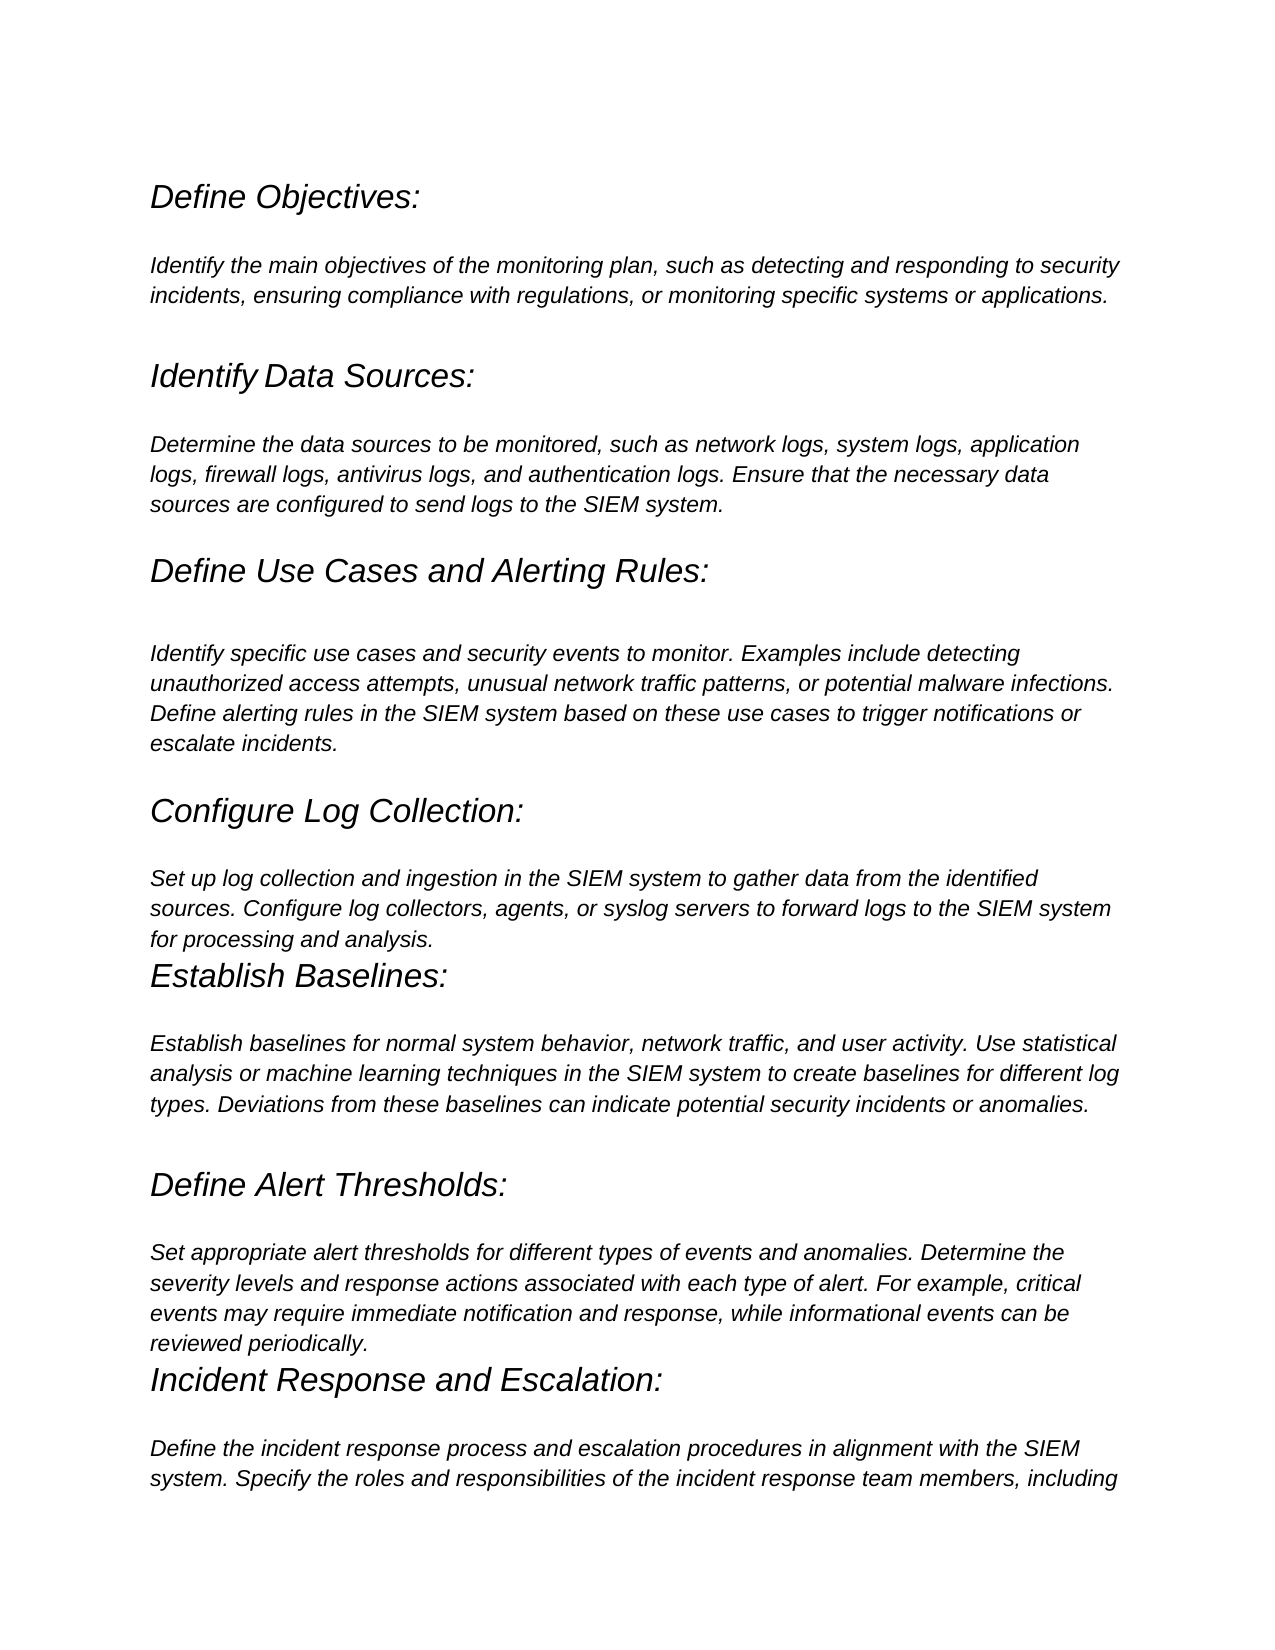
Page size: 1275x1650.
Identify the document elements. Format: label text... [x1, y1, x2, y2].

text Define Objectives: [150, 177, 1125, 216]
text Define Alert Thresholds: [150, 1165, 1125, 1203]
text Establish baselines for normal system behavior, network traffic, and user activity. Use statistical analysis or machine learning techniques in the SIEM system to create baselines for different log types. Deviations from these baselines can indicate potential security incidents or anomalies. [150, 1030, 1125, 1117]
text Identify the main objectives of the monitoring plan, such as detecting and responding to security incidents, ensuring compliance with regulations, or monitoring specific systems or applications. [150, 252, 1125, 308]
text Determine the data sources to be monitored, such as network logs, system logs, application logs, firewall logs, antivirus logs, and authentication logs. Ensure that the necessary data sources are configured to send logs to the SIEM system. [150, 431, 1125, 517]
text Incident Response and Escalation: [150, 1360, 1125, 1399]
text Identify specific use cases and security events to monitor. Examples include detecting unauthorized access attempts, unusual network traffic patterns, or potential malware infections. Define alerting rules in the SIEM system based on these use cases to trigger notifications or escalate incidents. [150, 640, 1125, 757]
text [150, 1434, 1125, 1491]
text Configure Log Collection: [150, 791, 1125, 829]
text Identify Data Sources: [150, 356, 1125, 395]
text Set up log collection and ingestion in the SIEM system to gather data from the identified sources. Configure log collectors, agents, or syslog servers to forward logs to the SIEM system for processing and analysis. [150, 865, 1125, 952]
text Define Use Cases and Alerting Rules: [150, 551, 1125, 590]
text Set appropriate alert thresholds for different types of events and anomalies. Determine the severity levels and response actions associated with each type of alert. For example, critical events may require immediate notification and response, while informational events can be reviewed periodically. [150, 1239, 1125, 1356]
text Establish Baselines: [150, 956, 1125, 994]
